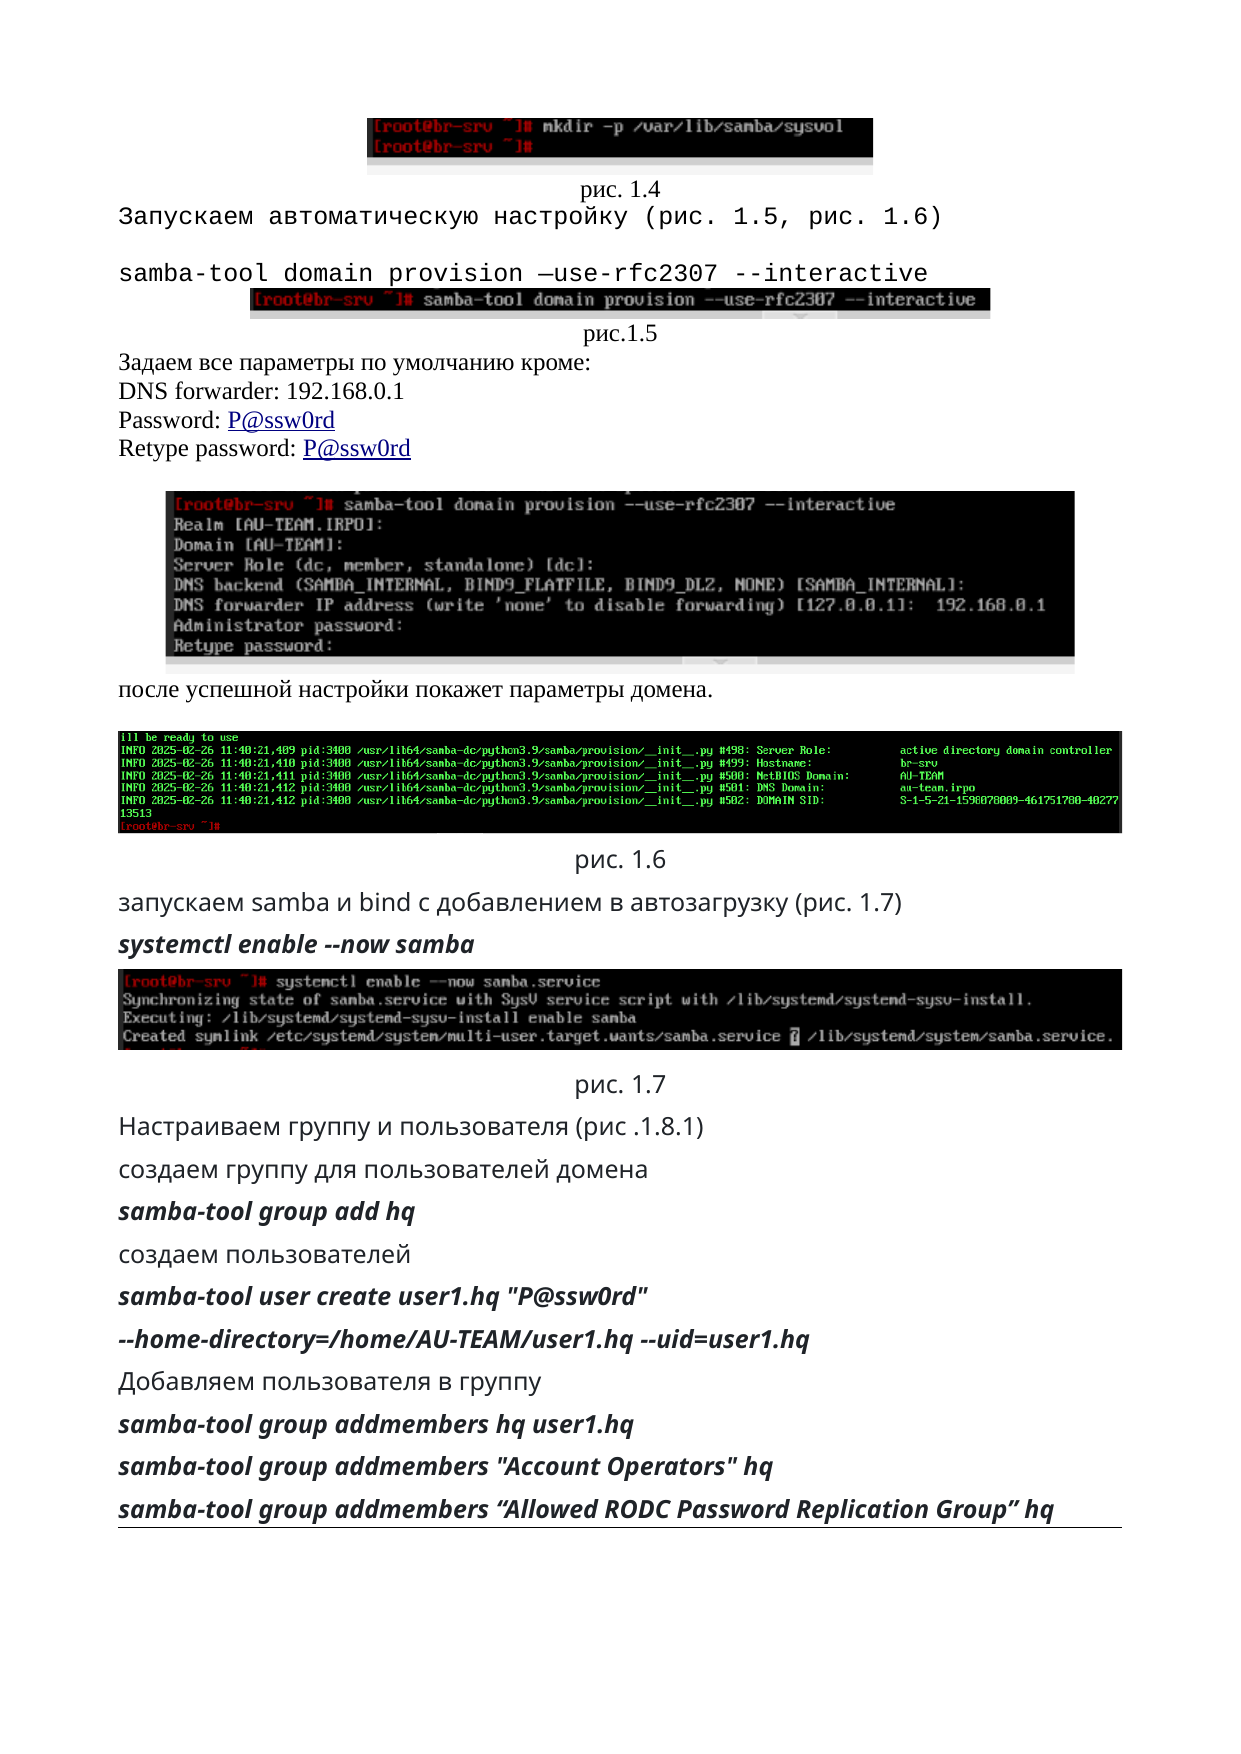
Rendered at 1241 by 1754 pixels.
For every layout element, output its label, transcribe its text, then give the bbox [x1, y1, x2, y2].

text samba-tool domain provision —use-rfc2307 --interactive [118, 260, 1122, 289]
text запускаем samba и bind с добавлением в автозагрузку (рис. 1.7) [118, 884, 1122, 918]
text samba-tool group addmembers “Allowed RODC Password Replication Group” hq [118, 1491, 1122, 1527]
text samba-tool group addmembers "Account Operators" hq [118, 1449, 1122, 1483]
text создаем группу для пользователей домена [118, 1151, 1122, 1185]
picture [165, 491, 1075, 674]
text Retype password: P@ssw0rd [118, 433, 1122, 462]
picture [118, 731, 1123, 834]
text samba-tool group addmembers hq user1.hq [118, 1406, 1122, 1440]
text создаем пользователей [118, 1236, 1122, 1270]
text samba-tool group add hq [118, 1194, 1122, 1228]
picture [118, 969, 1123, 1050]
text samba-tool user create user1.hq "P@ssw0rd" --home-directory=/home/AU-TEAM/user1.hq --uid=user1.hq [118, 1279, 1122, 1355]
text systemctl enable --now samba [118, 927, 1122, 961]
text Запускаем автоматическую настройку (рис. 1.5, рис. 1.6) [118, 203, 1122, 232]
text Настраиваем группу и пользователя (рис .1.8.1) [118, 1109, 1122, 1143]
text Добавляем пользователя в группу [118, 1364, 1122, 1398]
text Задаем все параметры по умолчанию кроме: [118, 347, 1122, 376]
text рис. 1.7 [118, 1050, 1122, 1100]
text Password: P@ssw0rd [118, 405, 1122, 433]
picture [367, 118, 874, 175]
picture [250, 288, 991, 319]
text рис. 1.6 [118, 834, 1122, 876]
text DNS forwarder: 192.168.0.1 [118, 376, 1122, 405]
